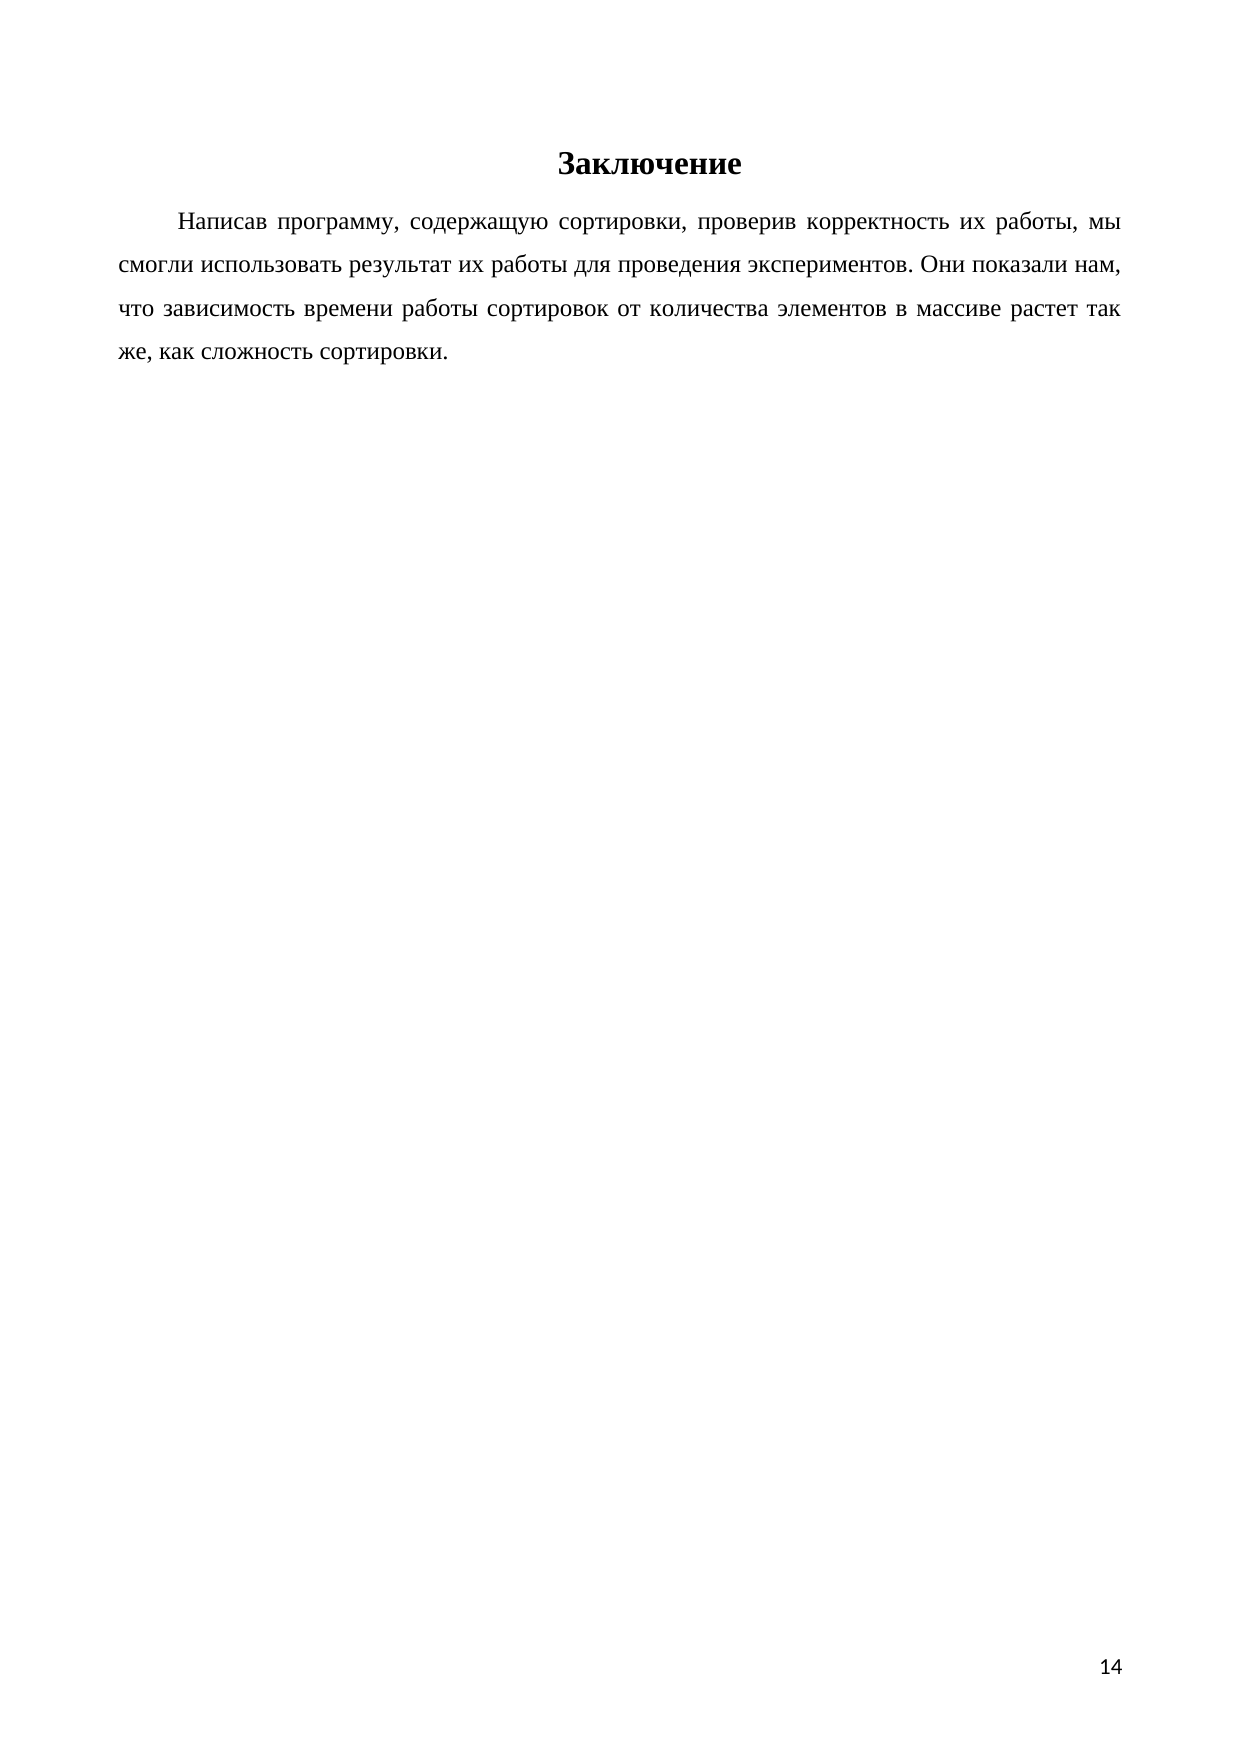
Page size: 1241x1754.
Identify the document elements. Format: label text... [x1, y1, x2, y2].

text Написав программу, содержащую сортировки, проверив корректность их работы, мы смогли использовать результат их работы для проведения экспериментов. Они показали нам, что зависимость времени работы сортировок от количества элементов в массиве растет так же, как сложность сортировки. [118, 206, 1122, 364]
subtitle Заключение [118, 143, 1122, 181]
